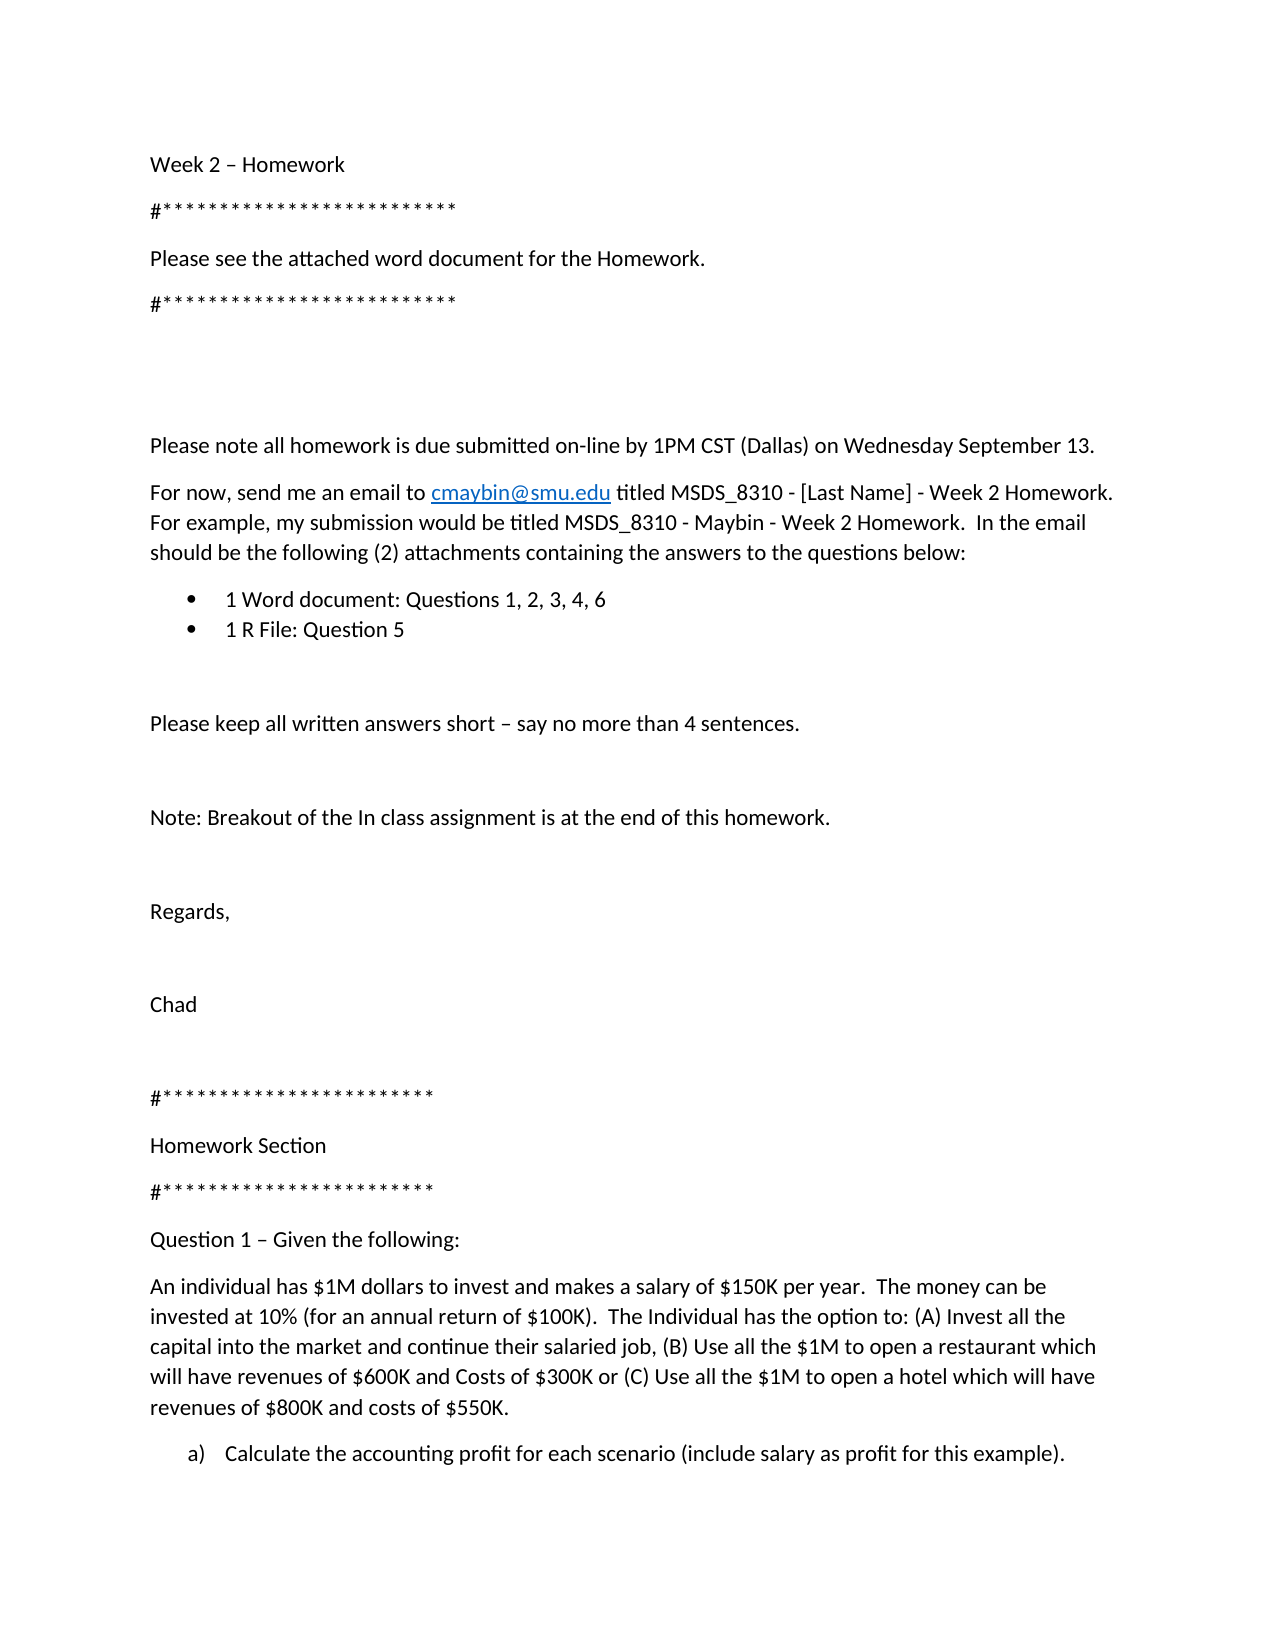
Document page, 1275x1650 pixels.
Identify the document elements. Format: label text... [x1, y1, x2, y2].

text Regards, [150, 897, 1125, 925]
text Please see the attached word document for the Homework. [150, 244, 1125, 272]
text #************************** [150, 291, 1125, 319]
list 1 R File: Question 5 [187, 616, 1125, 644]
text An individual has $1M dollars to invest and makes a salary of $150K per year. The money can be invested at 10% (for an annual return of $100K). The Individual has the option to: (A) Invest all the capital into the market and continue their salaried job, (B) Use all the $1M to open a restaurant which will have revenues of $600K and Costs of $300K or (C) Use all the $1M to open a hotel which will have revenues of $800K and costs of $550K. [150, 1272, 1125, 1421]
text For now, send me an email to cmaybin@smu.edu titled MSDS_8310 - [Last Name] - Week 2 Homework. For example, my submission would be titled MSDS_8310 - Maybin - Week 2 Homework. In the email should be the following (2) attachments containing the answers to the questions below: [150, 478, 1125, 567]
text Please keep all written answers short – say no more than 4 sentences. [150, 709, 1125, 737]
text Question 1 – Given the following: [150, 1225, 1125, 1253]
list Calculate the accounting profit for each scenario (include salary as profit for this example). [187, 1439, 1125, 1468]
text Note: Breakout of the In class assignment is at the end of this homework. [150, 803, 1125, 831]
text Week 2 – Homework [150, 150, 1125, 178]
text #************************ [150, 1084, 1125, 1112]
text Please note all homework is due submitted on-line by 1PM CST (Dallas) on Wednesday September 13. [150, 431, 1125, 459]
text Chad [150, 991, 1125, 1019]
text #************************ [150, 1178, 1125, 1206]
text Homework Section [150, 1131, 1125, 1159]
text #************************** [150, 197, 1125, 225]
list 1 Word document: Questions 1, 2, 3, 4, 6 [187, 585, 1125, 613]
